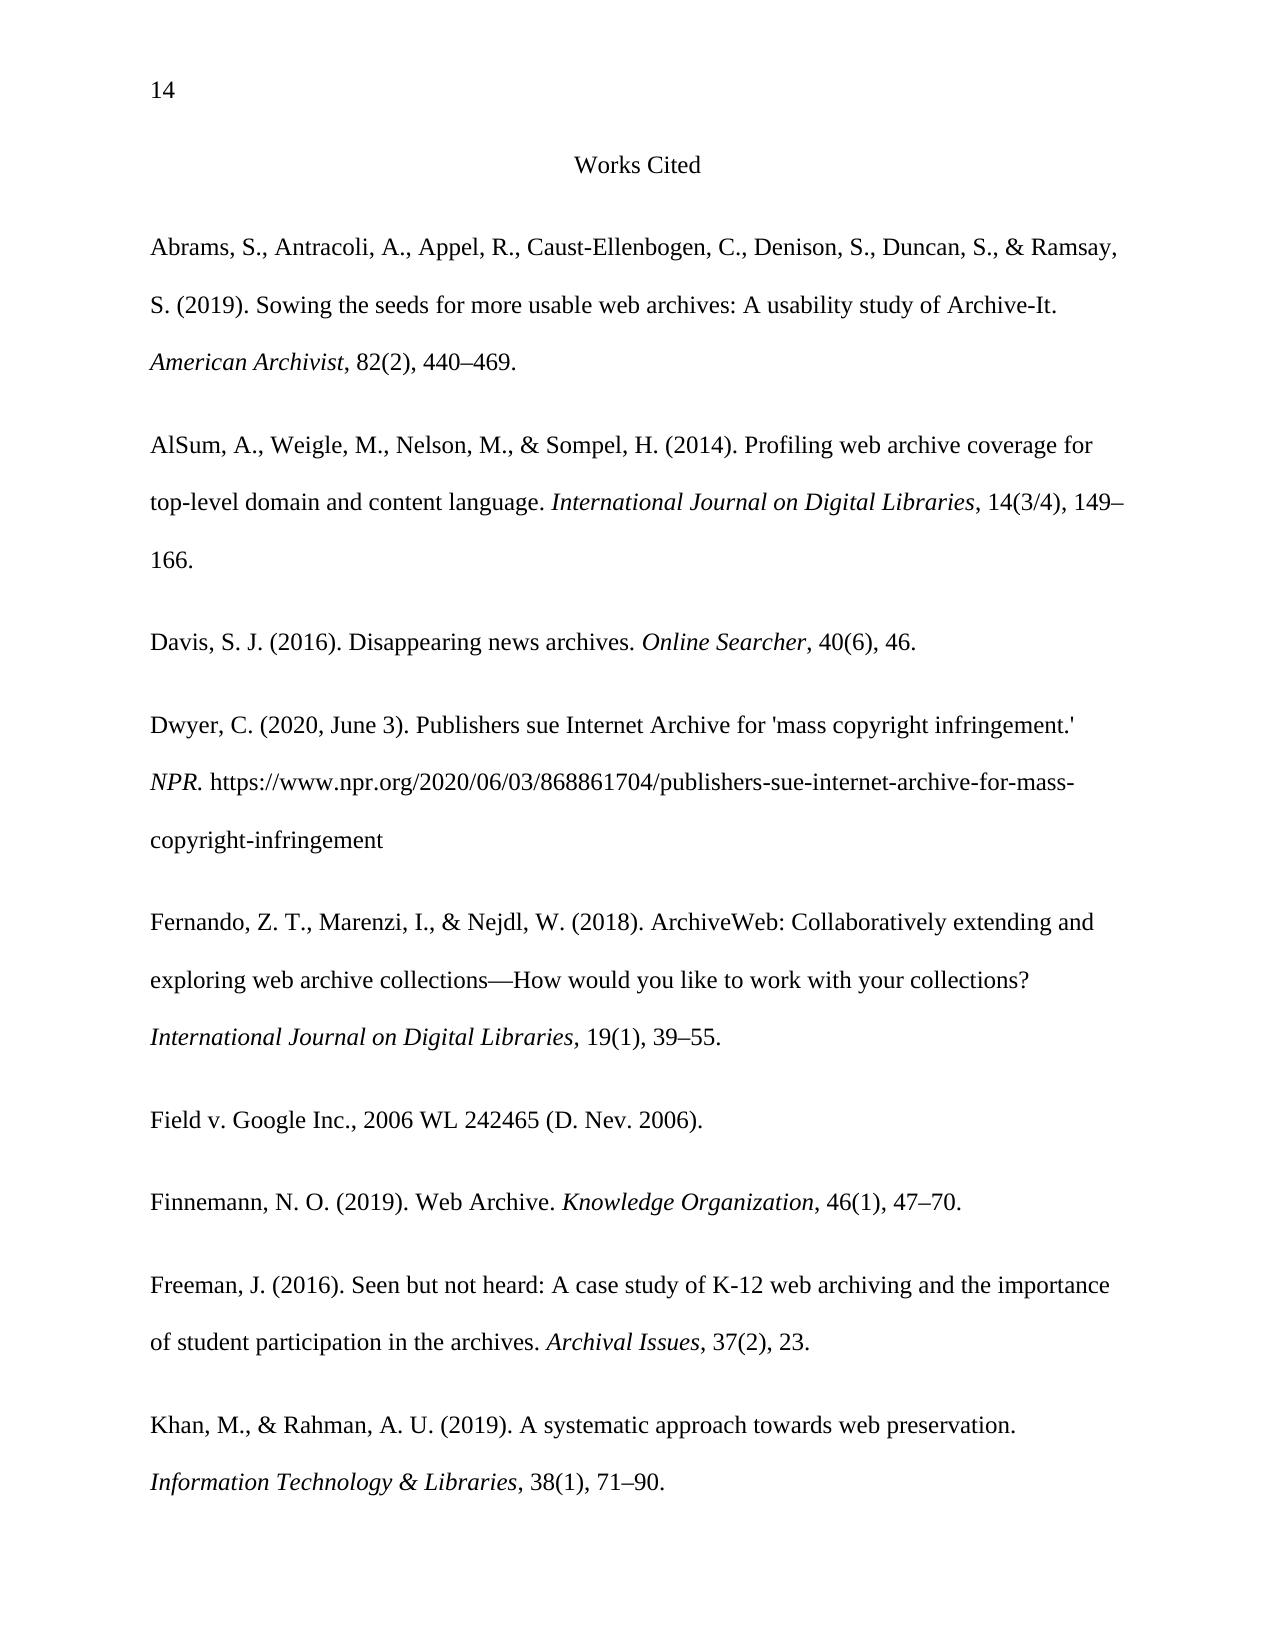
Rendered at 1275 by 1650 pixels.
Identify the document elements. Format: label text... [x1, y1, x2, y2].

text Works Cited [150, 150, 1125, 179]
text Dwyer, C. (2020, June 3). Publishers sue Internet Archive for 'mass copyright infringement.' NPR. https://www.npr.org/2020/06/03/868861704/publishers-sue-internet-archive-for-mass-copyright-infringement [150, 710, 1125, 854]
text Field v. Google Inc., 2006 WL 242465 (D. Nev. 2006). [150, 1105, 1125, 1134]
text Freeman, J. (2016). Seen but not heard: A case study of K-12 web archiving and the importance of student participation in the archives. Archival Issues, 37(2), 23. [150, 1270, 1125, 1356]
text Davis, S. J. (2016). Disappearing news archives. Online Searcher, 40(6), 46. [150, 627, 1125, 656]
text Fernando, Z. T., Marenzi, I., & Nejdl, W. (2018). ArchiveWeb: Collaboratively extending and exploring web archive collections—How would you like to work with your collections? International Journal on Digital Libraries, 19(1), 39–55. [150, 907, 1125, 1051]
text AlSum, A., Weigle, M., Nelson, M., & Sompel, H. (2014). Profiling web archive coverage for top-level domain and content language. International Journal on Digital Libraries, 14(3/4), 149–166. [150, 430, 1125, 574]
text Finnemann, N. O. (2019). Web Archive. Knowledge Organization, 46(1), 47–70. [150, 1187, 1125, 1216]
text Khan, M., & Rahman, A. U. (2019). A systematic approach towards web preservation. Information Technology & Libraries, 38(1), 71–90. [150, 1410, 1125, 1496]
text Abrams, S., Antracoli, A., Appel, R., Caust-Ellenbogen, C., Denison, S., Duncan, S., & Ramsay, S. (2019). Sowing the seeds for more usable web archives: A usability study of Archive-It. American Archivist, 82(2), 440–469. [150, 232, 1125, 376]
